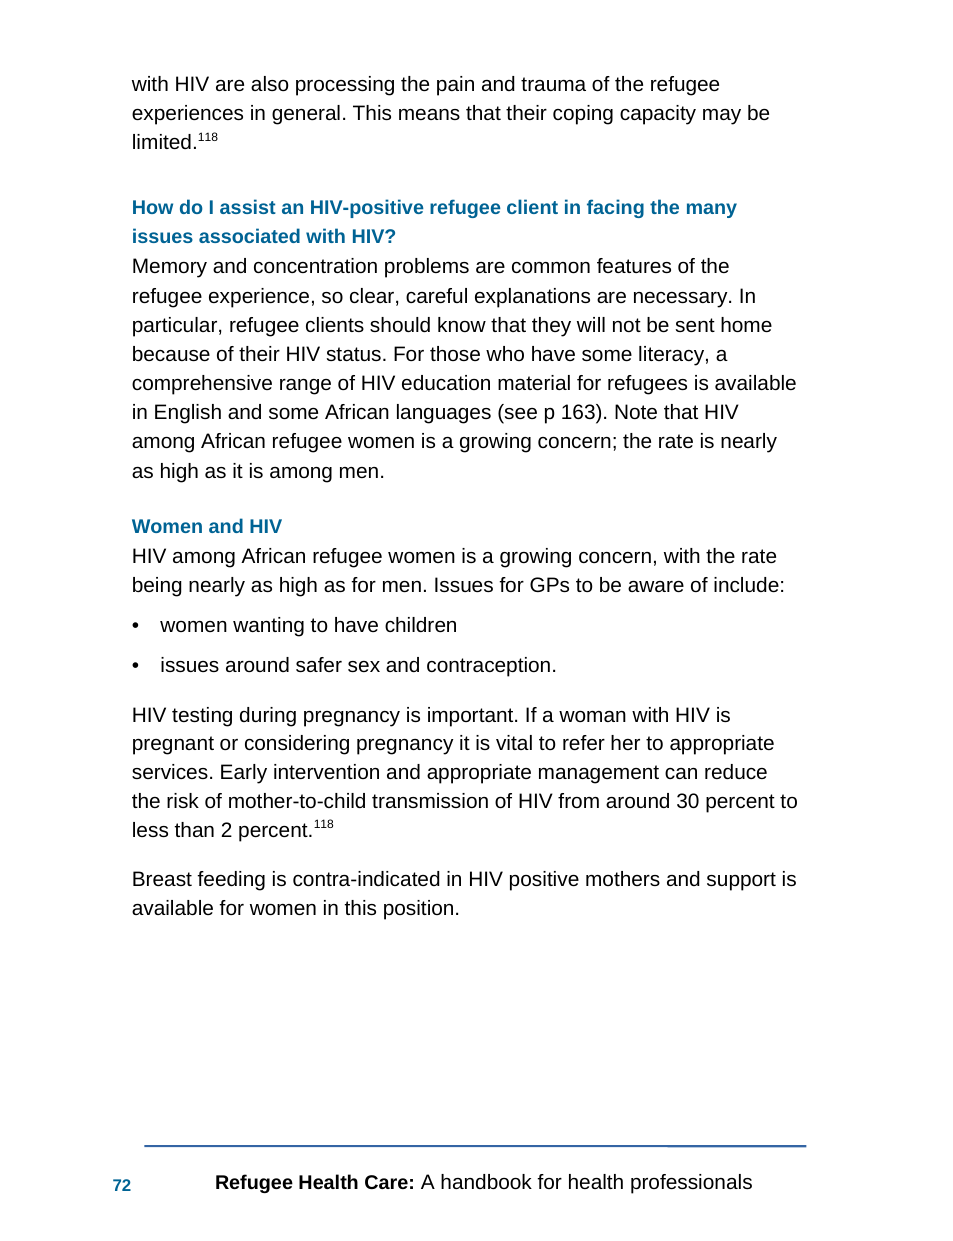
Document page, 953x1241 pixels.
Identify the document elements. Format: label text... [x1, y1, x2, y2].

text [132, 72, 803, 153]
text HIV testing during pregnancy is important. If a woman with HIV is pregnant or considering pregnancy it is vital to refer her to appropriate services. Early intervention and appropriate management can reduce the risk of mother-to-child transmission of HIV from around 30 percent to less than 2 percent.118 [132, 702, 803, 841]
text Memory and concentration problems are common features of the refugee experience, so clear, careful explanations are necessary. In particular, refugee clients should know that they will not be sent home because of their HIV status. For those who have some literacy, a comprehensive range of HIV education material for refugees is available in English and some African languages (see p 163). Note that HIV among African refugee women is a growing concern; the rate is nearly as high as it is among men. [132, 254, 803, 482]
text Breast feeding is contra-indicated in HIV positive mothers and support is available for women in this position. [132, 867, 803, 920]
text Women and HIV [132, 515, 803, 537]
list women wanting to have children [132, 613, 803, 637]
list issues around safer sex and contraception. [132, 652, 803, 676]
text How do I assist an HIV-positive refugee client in facing the many issues associated with HIV? [132, 196, 803, 248]
text HIV among African refugee women is a growing concern, with the rate being nearly as high as for men. Issues for GPs to be aware of include: [132, 544, 803, 597]
